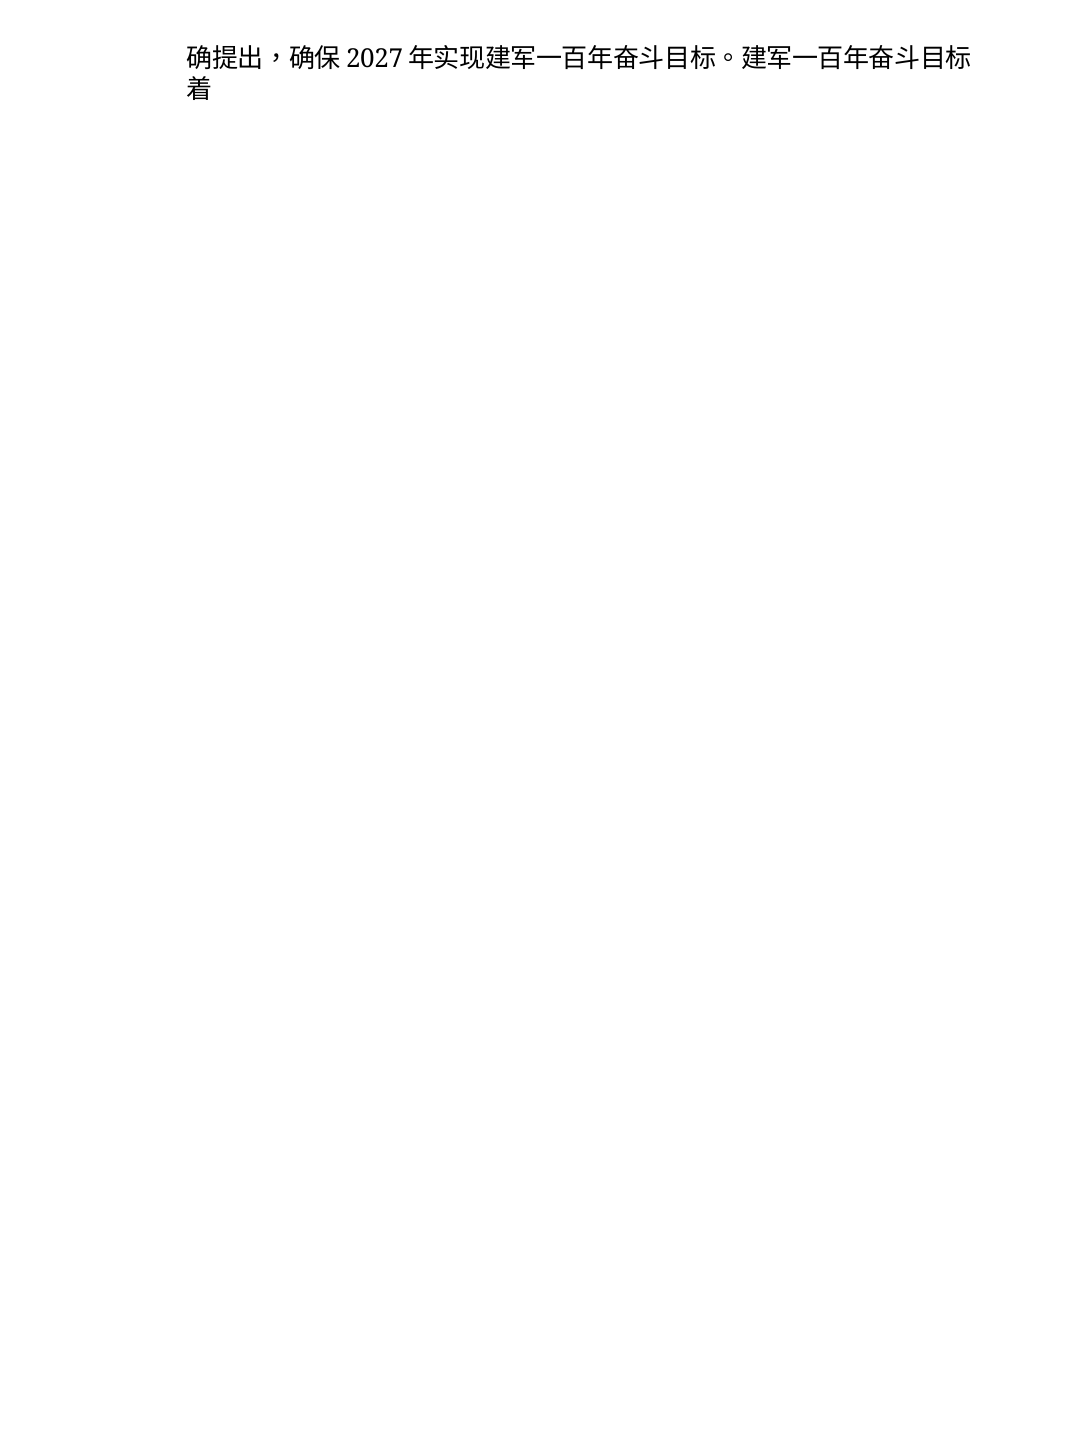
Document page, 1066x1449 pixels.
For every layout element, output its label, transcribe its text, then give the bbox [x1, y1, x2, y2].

text 确提出，确保2027年实现建军一百年奋斗目标。建军一百年奋斗目标着 [186, 42, 984, 106]
